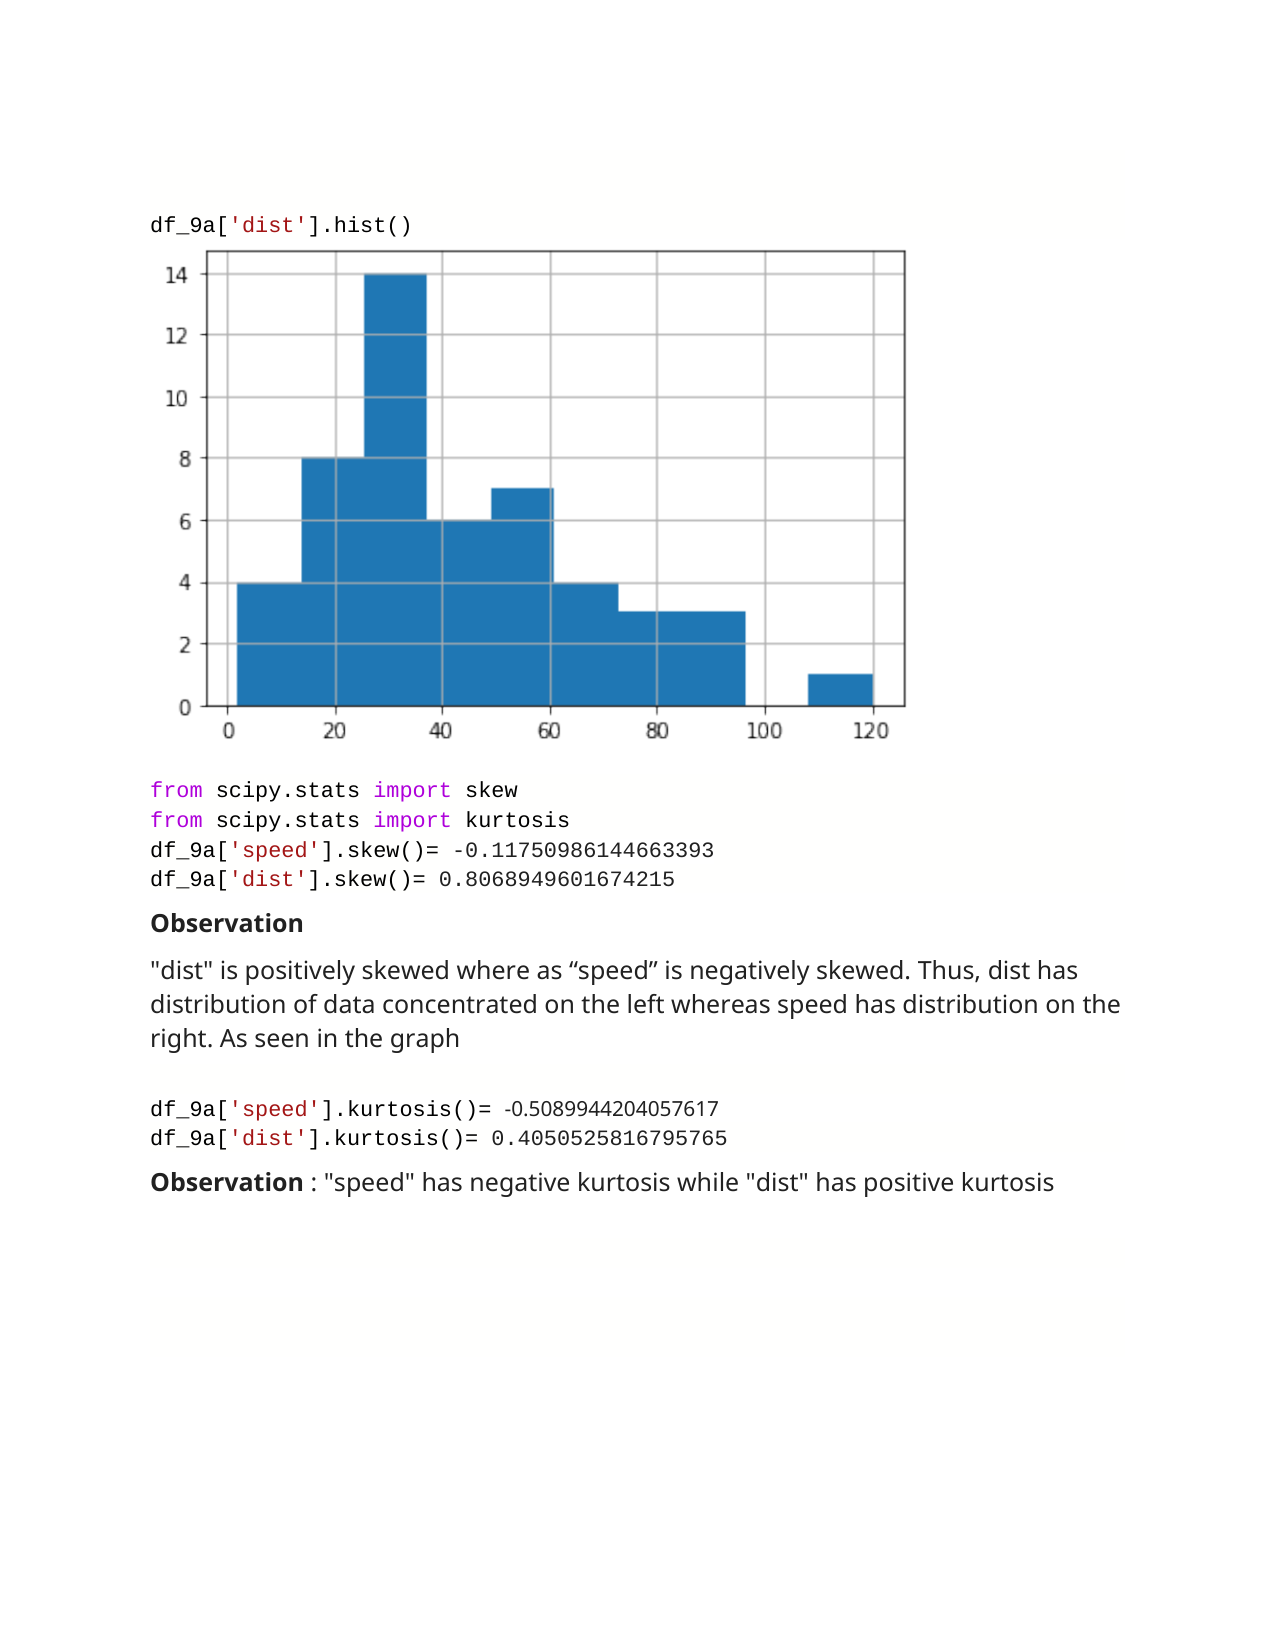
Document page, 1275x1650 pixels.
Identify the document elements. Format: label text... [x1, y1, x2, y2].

text from scipy.stats import kurtosis [150, 804, 1125, 834]
text Observation : "speed" has negative kurtosis while "dist" has positive kurtosis [150, 1165, 1125, 1199]
text Observation [150, 906, 1125, 940]
text df_9a['speed'].kurtosis()= -0.5089944204057617 [150, 1094, 1125, 1122]
text df_9a['dist'].skew()= 0.8068949601674215 [150, 864, 1125, 893]
text df_9a['dist'].kurtosis()= 0.4050525816795765 [150, 1122, 1125, 1152]
picture [150, 239, 917, 756]
text df_9a['speed'].skew()= -0.11750986144663393 [150, 834, 1125, 864]
text df_9a['dist'].hist() [150, 209, 1125, 239]
text from scipy.stats import skew [150, 774, 1125, 804]
text "dist" is positively skewed where as “speed” is negatively skewed. Thus, dist has distribution of data concentrated on the left whereas speed has distribution on the right. As seen in the graph [150, 952, 1125, 1054]
